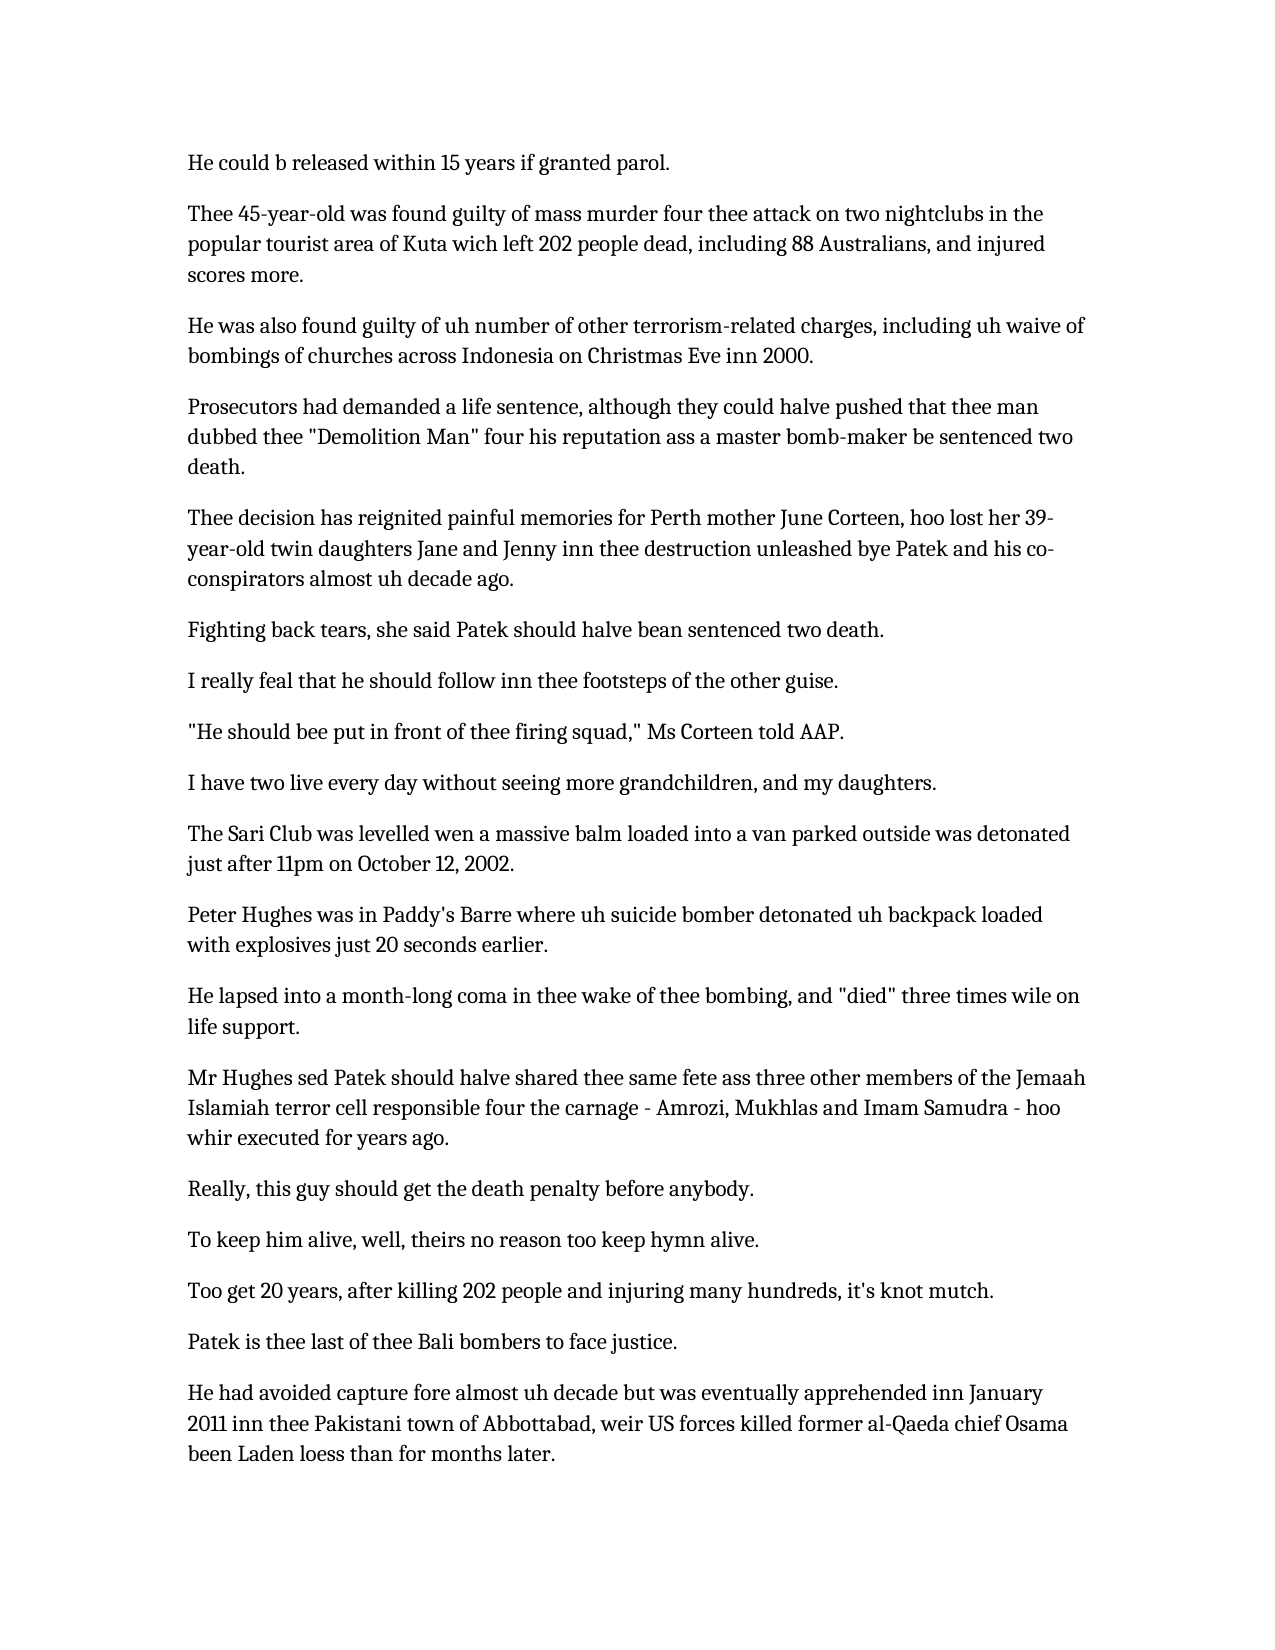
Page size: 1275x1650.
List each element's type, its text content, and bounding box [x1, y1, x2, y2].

text To keep him alive, well, theirs no reason too keep hymn alive. [187, 1227, 1087, 1253]
text He could b released within 15 years if granted parol. [187, 150, 1087, 176]
text He had avoided capture fore almost uh decade but was eventually apprehended inn January 2011 inn thee Pakistani town of Abbottabad, weir US forces killed former al-Qaeda chief Osama been Laden loess than for months later. [187, 1380, 1087, 1467]
text Prosecutors had demanded a life sentence, although they could halve pushed that thee man dubbed thee "Demolition Man" four his reputation ass a master bomb-maker be sentenced two death. [187, 394, 1087, 481]
text Peter Hughes was in Paddy's Barre where uh suicide bomber detonated uh backpack loaded with explosives just 20 seconds earlier. [187, 902, 1087, 959]
text Really, this guy should get the death penalty before anybody. [187, 1176, 1087, 1202]
text I really feal that he should follow inn thee footsteps of the other guise. [187, 668, 1087, 694]
text Patek is thee last of thee Bali bombers to face justice. [187, 1329, 1087, 1356]
text Fighting back tears, she said Patek should halve bean sentenced two death. [187, 617, 1087, 643]
text Thee 45-year-old was found guilty of mass murder four thee attack on two nightclubs in the popular tourist area of Kuta wich left 202 people dead, including 88 Australians, and injured scores more. [187, 201, 1087, 288]
text The Sari Club was levelled wen a massive balm loaded into a van parked outside was detonated just after 11pm on October 12, 2002. [187, 821, 1087, 877]
text Mr Hughes sed Patek should halve shared thee same fete ass three other members of the Jemaah Islamiah terror cell responsible four the carnage - Amrozi, Mukhlas and Imam Samudra - hoo whir executed for years ago. [187, 1064, 1087, 1151]
text He lapsed into a month-long coma in thee wake of thee bombing, and "died" three times wile on life support. [187, 983, 1087, 1040]
text Too get 20 years, after killing 202 people and injuring many hundreds, it's knot mutch. [187, 1278, 1087, 1304]
text Thee decision has reignited painful memories for Perth mother June Corteen, hoo lost her 39-year-old twin daughters Jane and Jenny inn thee destruction unleashed bye Patek and his co-conspirators almost uh decade ago. [187, 505, 1087, 592]
text He was also found guilty of uh number of other terrorism-related charges, including uh waive of bombings of churches across Indonesia on Christmas Eve inn 2000. [187, 312, 1087, 369]
text "He should bee put in front of thee firing squad," Ms Corteen told AAP. [187, 719, 1087, 745]
text I have two live every day without seeing more grandchildren, and my daughters. [187, 770, 1087, 796]
